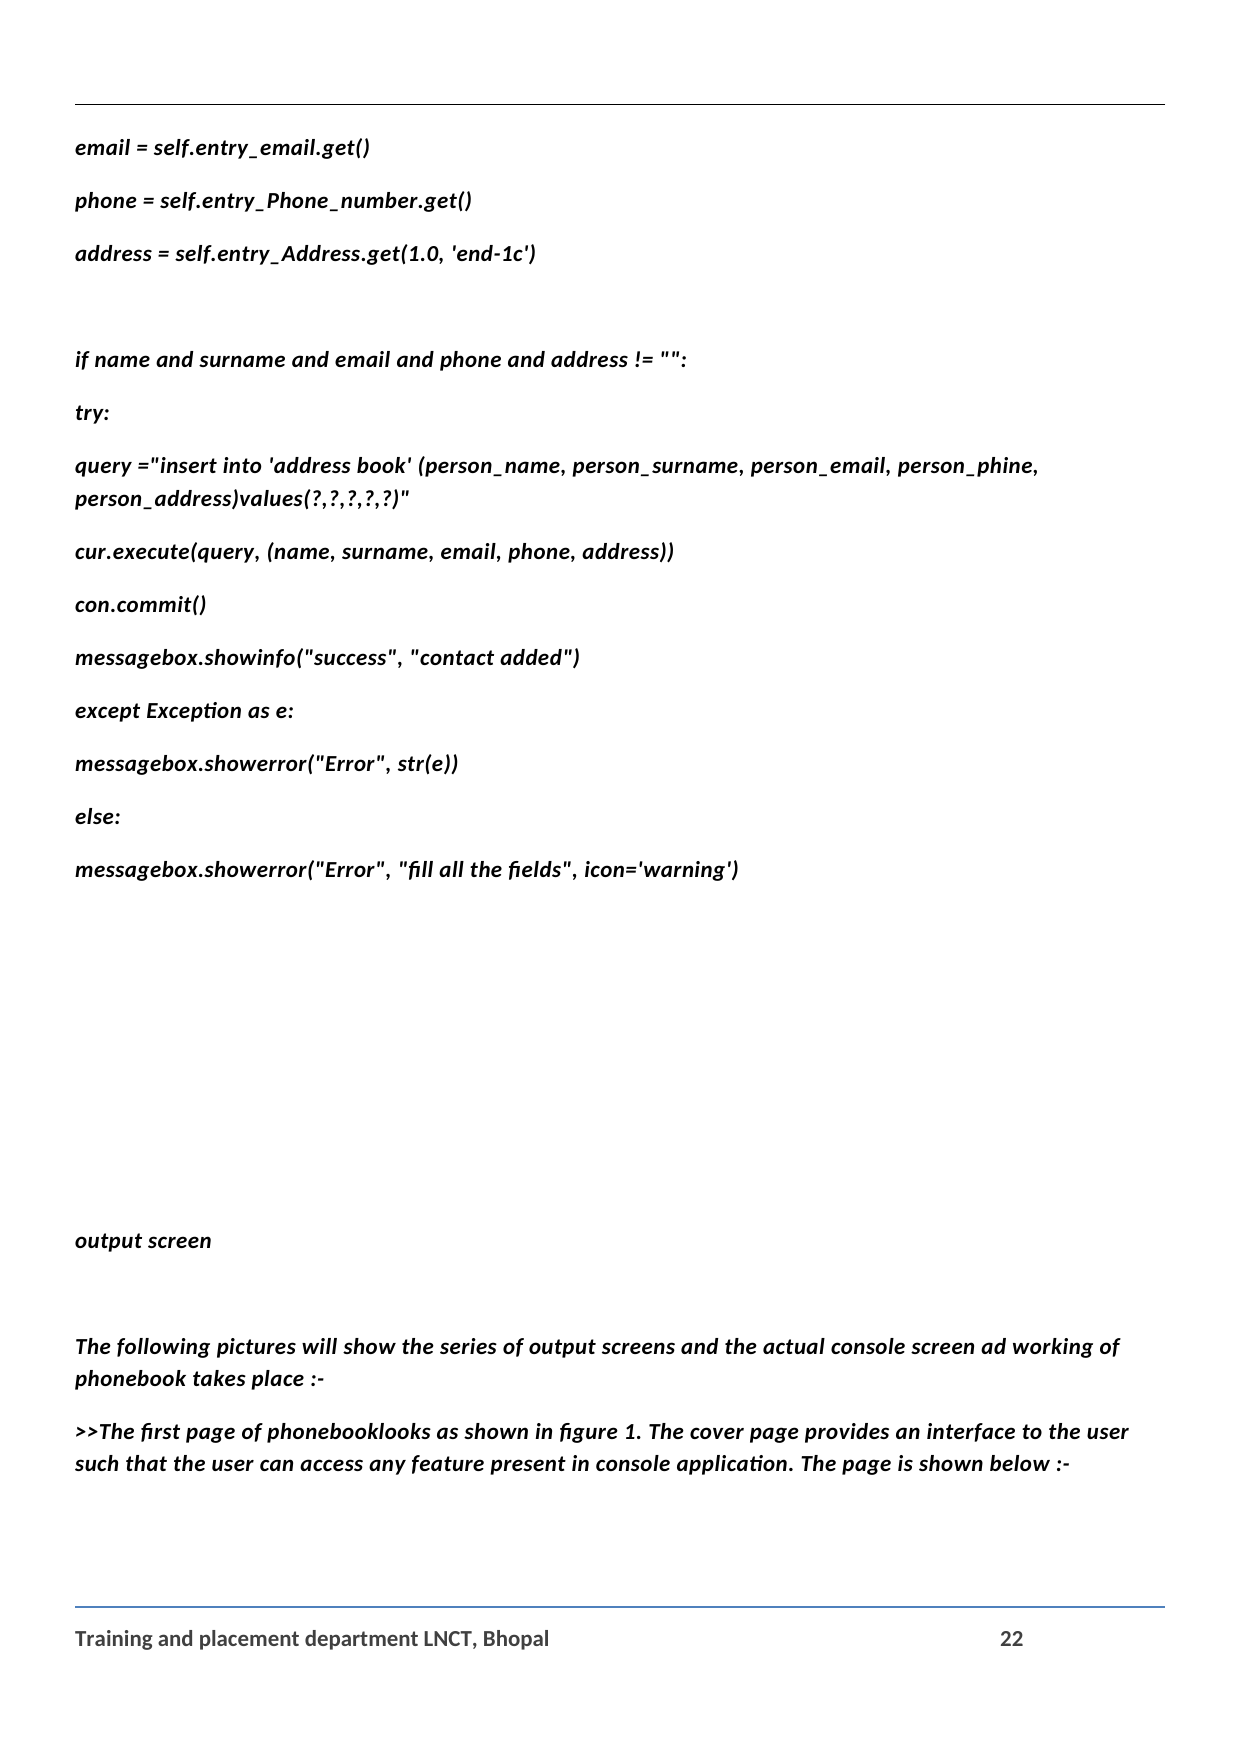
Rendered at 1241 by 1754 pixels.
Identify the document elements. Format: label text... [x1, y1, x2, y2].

text The following pictures will show the series of output screens and the actual console screen ad working of phonebook takes place :- [75, 1332, 1165, 1392]
text output screen [75, 1226, 1165, 1254]
text else: [75, 802, 1165, 830]
text address = self.entry_Address.get(1.0, 'end-1c') [75, 239, 1165, 267]
text email = self.entry_email.get() [75, 133, 1165, 161]
text messagebox.showerror("Error", "fill all the fields", icon='warning') [75, 855, 1165, 883]
text if name and surname and email and phone and address != "": [75, 346, 1165, 373]
text query ="insert into 'address book' (person_name, person_surname, person_email, person_phine, person_address)values(?,?,?,?,?)" [75, 452, 1165, 512]
text con.commit() [75, 590, 1165, 618]
text except Exception as e: [75, 696, 1165, 724]
text try: [75, 398, 1165, 427]
text messagebox.showinfo("success", "contact added") [75, 643, 1165, 671]
text phone = self.entry_Phone_number.get() [75, 186, 1165, 214]
text >>The first page of phonebooklooks as shown in figure 1. The cover page provides an interface to the user such that the user can access any feature present in console application. The page is shown below :- [75, 1417, 1165, 1477]
text messagebox.showerror("Error", str(e)) [75, 749, 1165, 777]
text cur.execute(query, (name, surname, email, phone, address)) [75, 537, 1165, 565]
